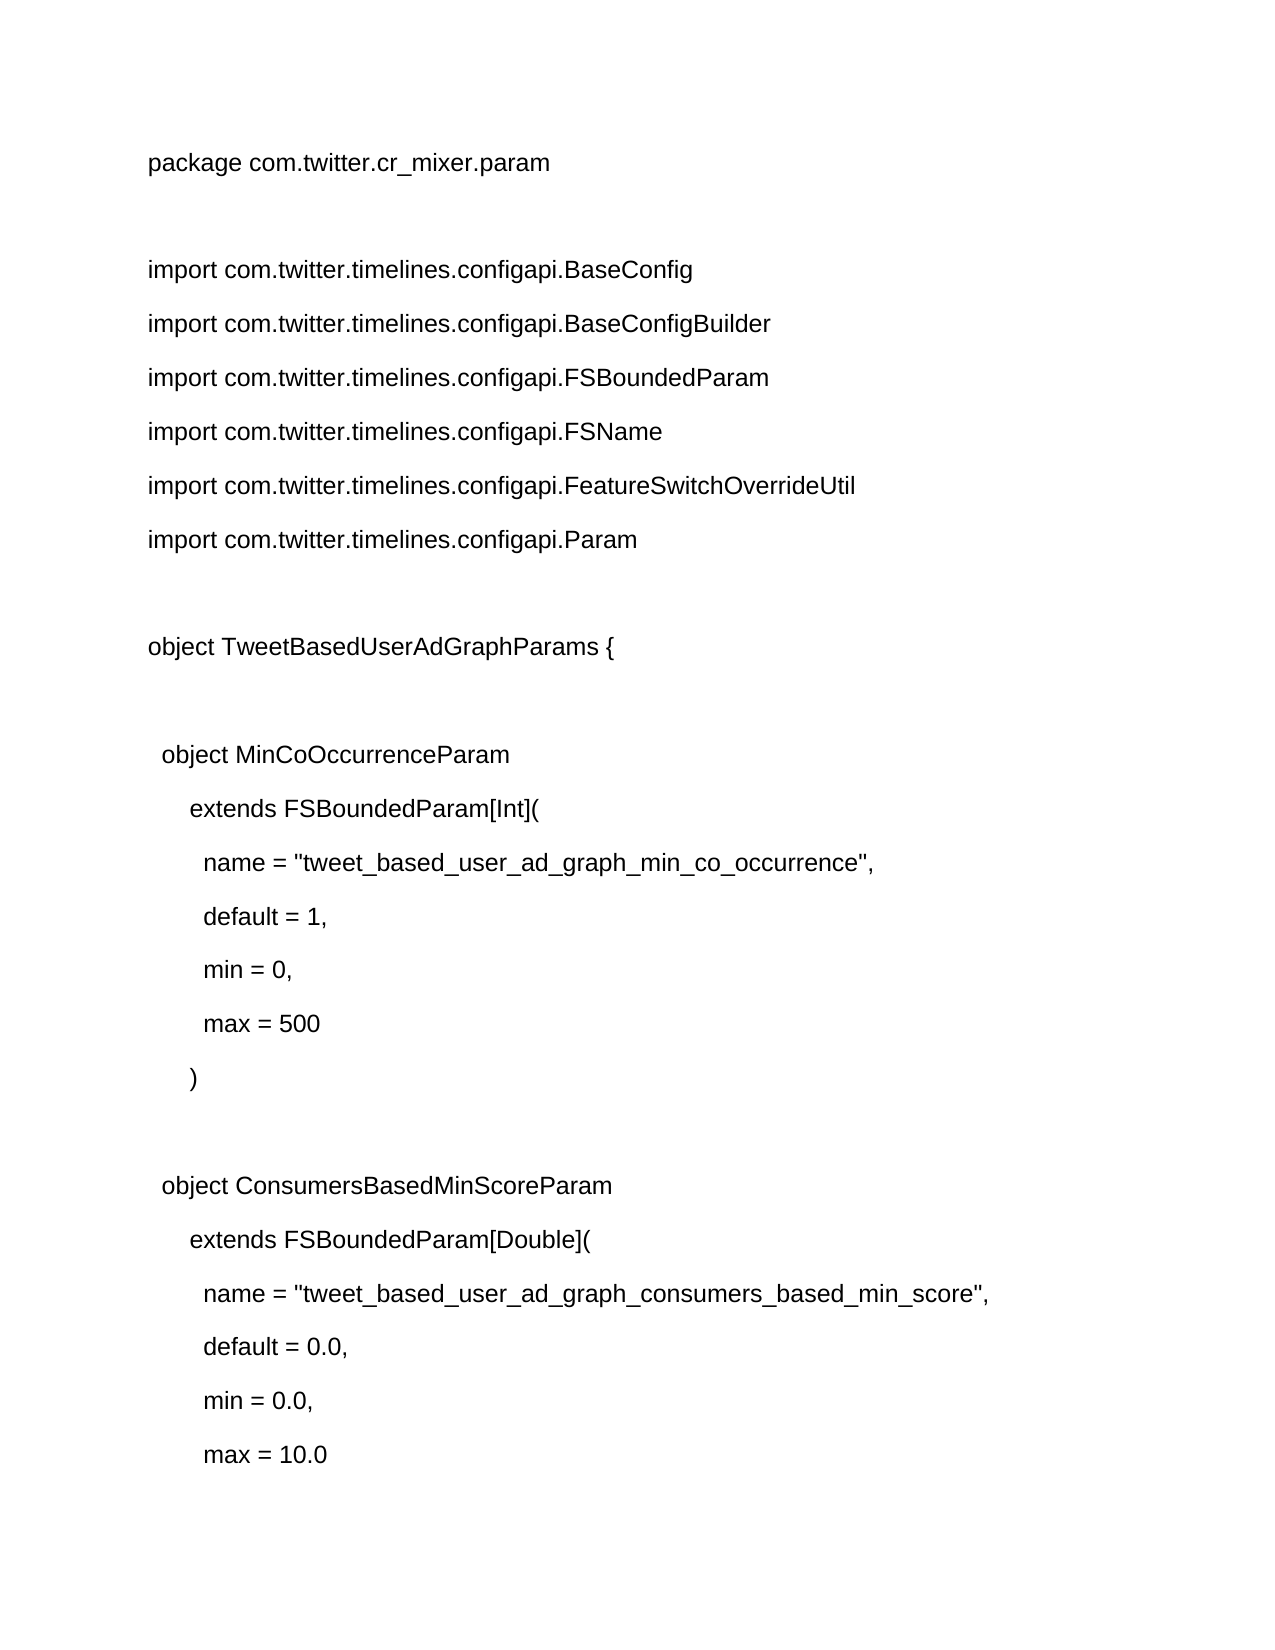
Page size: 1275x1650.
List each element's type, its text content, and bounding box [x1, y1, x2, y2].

text max = 500 [148, 1009, 1127, 1038]
text import com.twitter.timelines.configapi.BaseConfig [148, 255, 1127, 284]
text package com.twitter.cr_mixer.param [148, 148, 1127, 176]
text min = 0.0, [148, 1386, 1127, 1415]
text object TweetBasedUserAdGraphParams { [148, 632, 1127, 661]
text default = 0.0, [148, 1332, 1127, 1361]
text default = 1, [148, 902, 1127, 930]
text extends FSBoundedParam[Int]( [148, 794, 1127, 823]
text import com.twitter.timelines.configapi.Param [148, 524, 1127, 553]
text max = 10.0 [148, 1440, 1127, 1469]
text import com.twitter.timelines.configapi.FSName [148, 417, 1127, 446]
text object ConsumersBasedMinScoreParam [148, 1171, 1127, 1199]
text name = "tweet_based_user_ad_graph_consumers_based_min_score", [148, 1278, 1127, 1307]
text name = "tweet_based_user_ad_graph_min_co_occurrence", [148, 848, 1127, 876]
text import com.twitter.timelines.configapi.BaseConfigBuilder [148, 309, 1127, 338]
text extends FSBoundedParam[Double]( [148, 1225, 1127, 1253]
text import com.twitter.timelines.configapi.FeatureSwitchOverrideUtil [148, 471, 1127, 499]
text min = 0, [148, 955, 1127, 984]
text import com.twitter.timelines.configapi.FSBoundedParam [148, 363, 1127, 392]
text object MinCoOccurrenceParam [148, 740, 1127, 769]
text ) [148, 1063, 1127, 1092]
